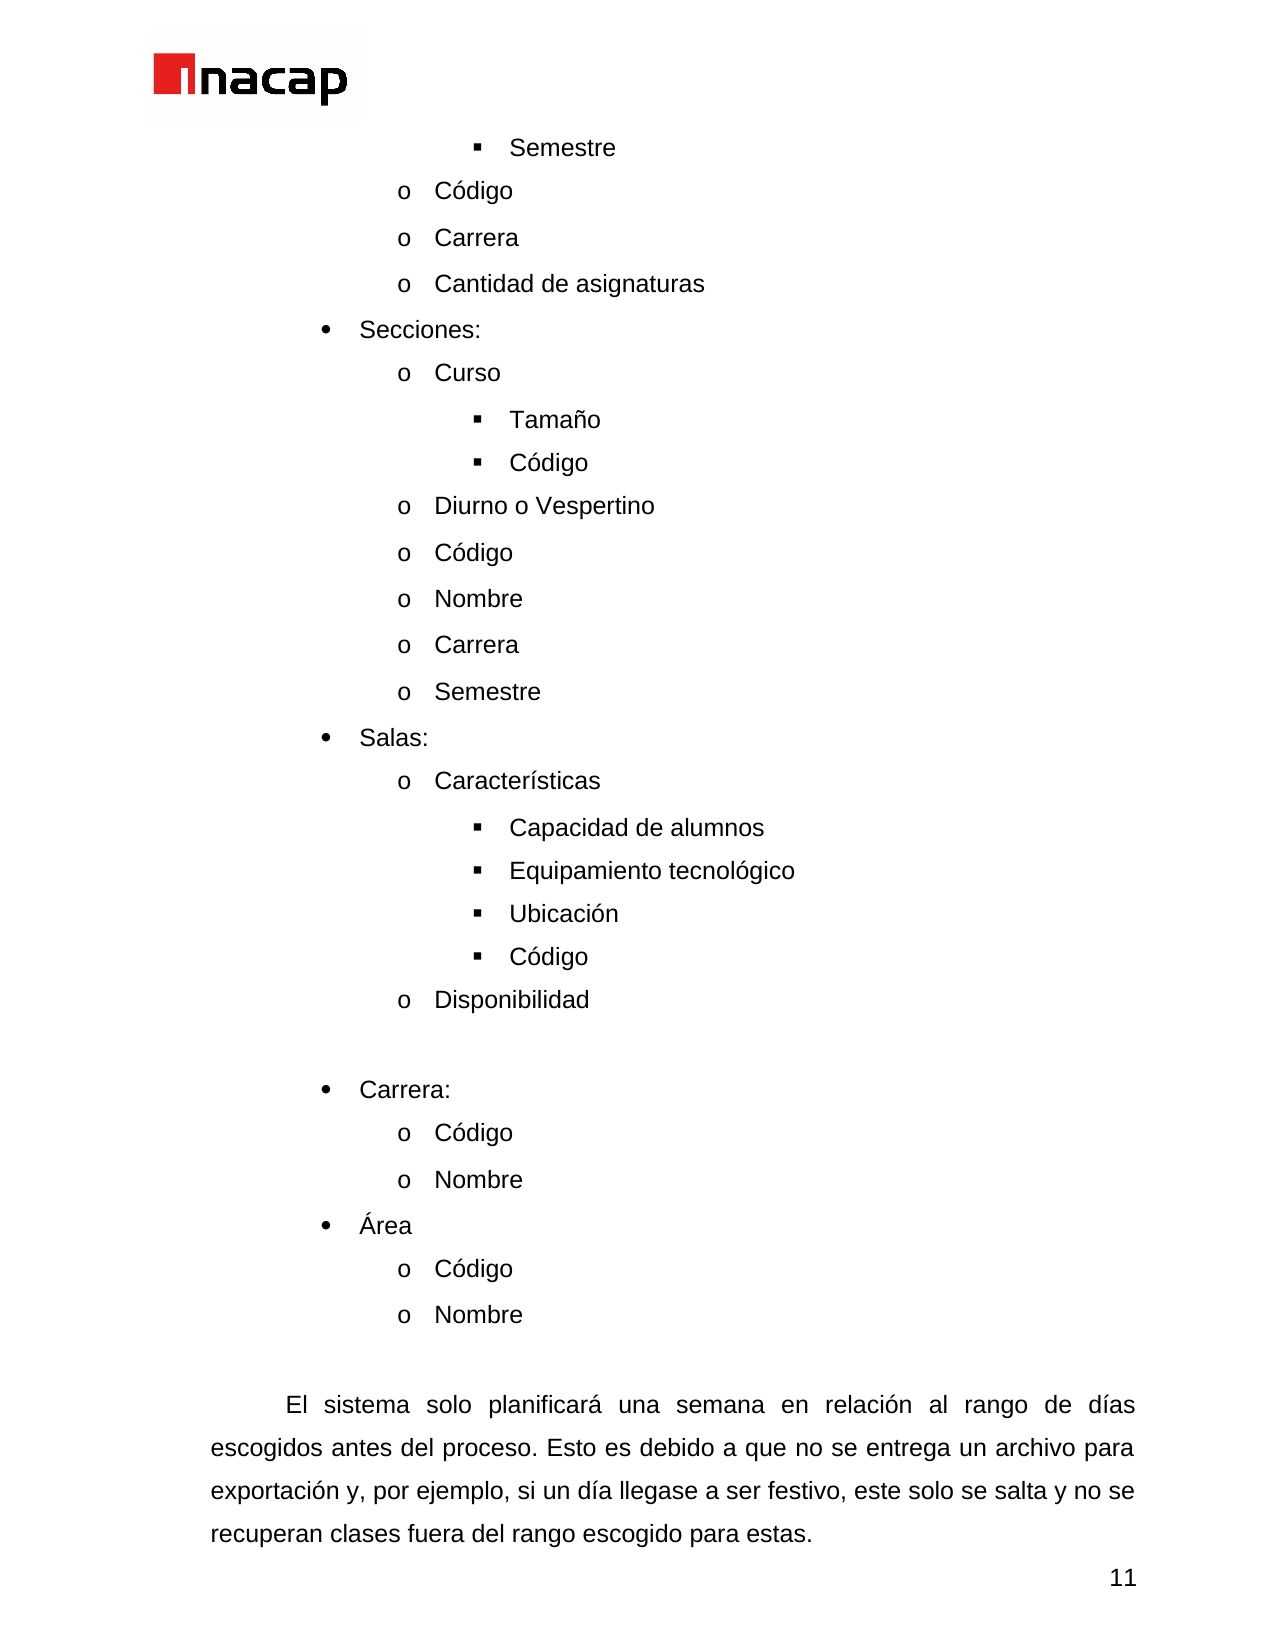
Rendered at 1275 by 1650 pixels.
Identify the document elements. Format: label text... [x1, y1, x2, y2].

list Nombre [397, 584, 1137, 615]
list Diurno o Vespertino [397, 491, 1137, 522]
picture [147, 28, 370, 130]
list Carrera [397, 630, 1137, 661]
list Ubicación [472, 899, 1137, 928]
list Código [397, 1118, 1137, 1149]
list Secciones: [322, 315, 1137, 344]
list Área [322, 1211, 1137, 1240]
list Nombre [397, 1164, 1137, 1196]
list Carrera: [322, 1075, 1137, 1104]
list Código [397, 538, 1137, 568]
list Código [397, 1254, 1137, 1285]
list Disponibilidad [397, 986, 1137, 1016]
list Carrera [397, 222, 1137, 253]
list Curso [397, 358, 1137, 389]
list Características [397, 766, 1137, 797]
list Salas: [322, 723, 1137, 752]
list Código [472, 942, 1137, 971]
list Equipamiento tecnológico [472, 856, 1137, 885]
list Nombre [397, 1301, 1137, 1331]
list Tamaño [472, 405, 1137, 434]
list Semestre [472, 133, 1137, 162]
list Código [472, 448, 1137, 477]
list Semestre [397, 677, 1137, 708]
list Código [397, 176, 1137, 207]
list Capacidad de alumnos [472, 813, 1137, 841]
list Cantidad de asignaturas [397, 269, 1137, 300]
